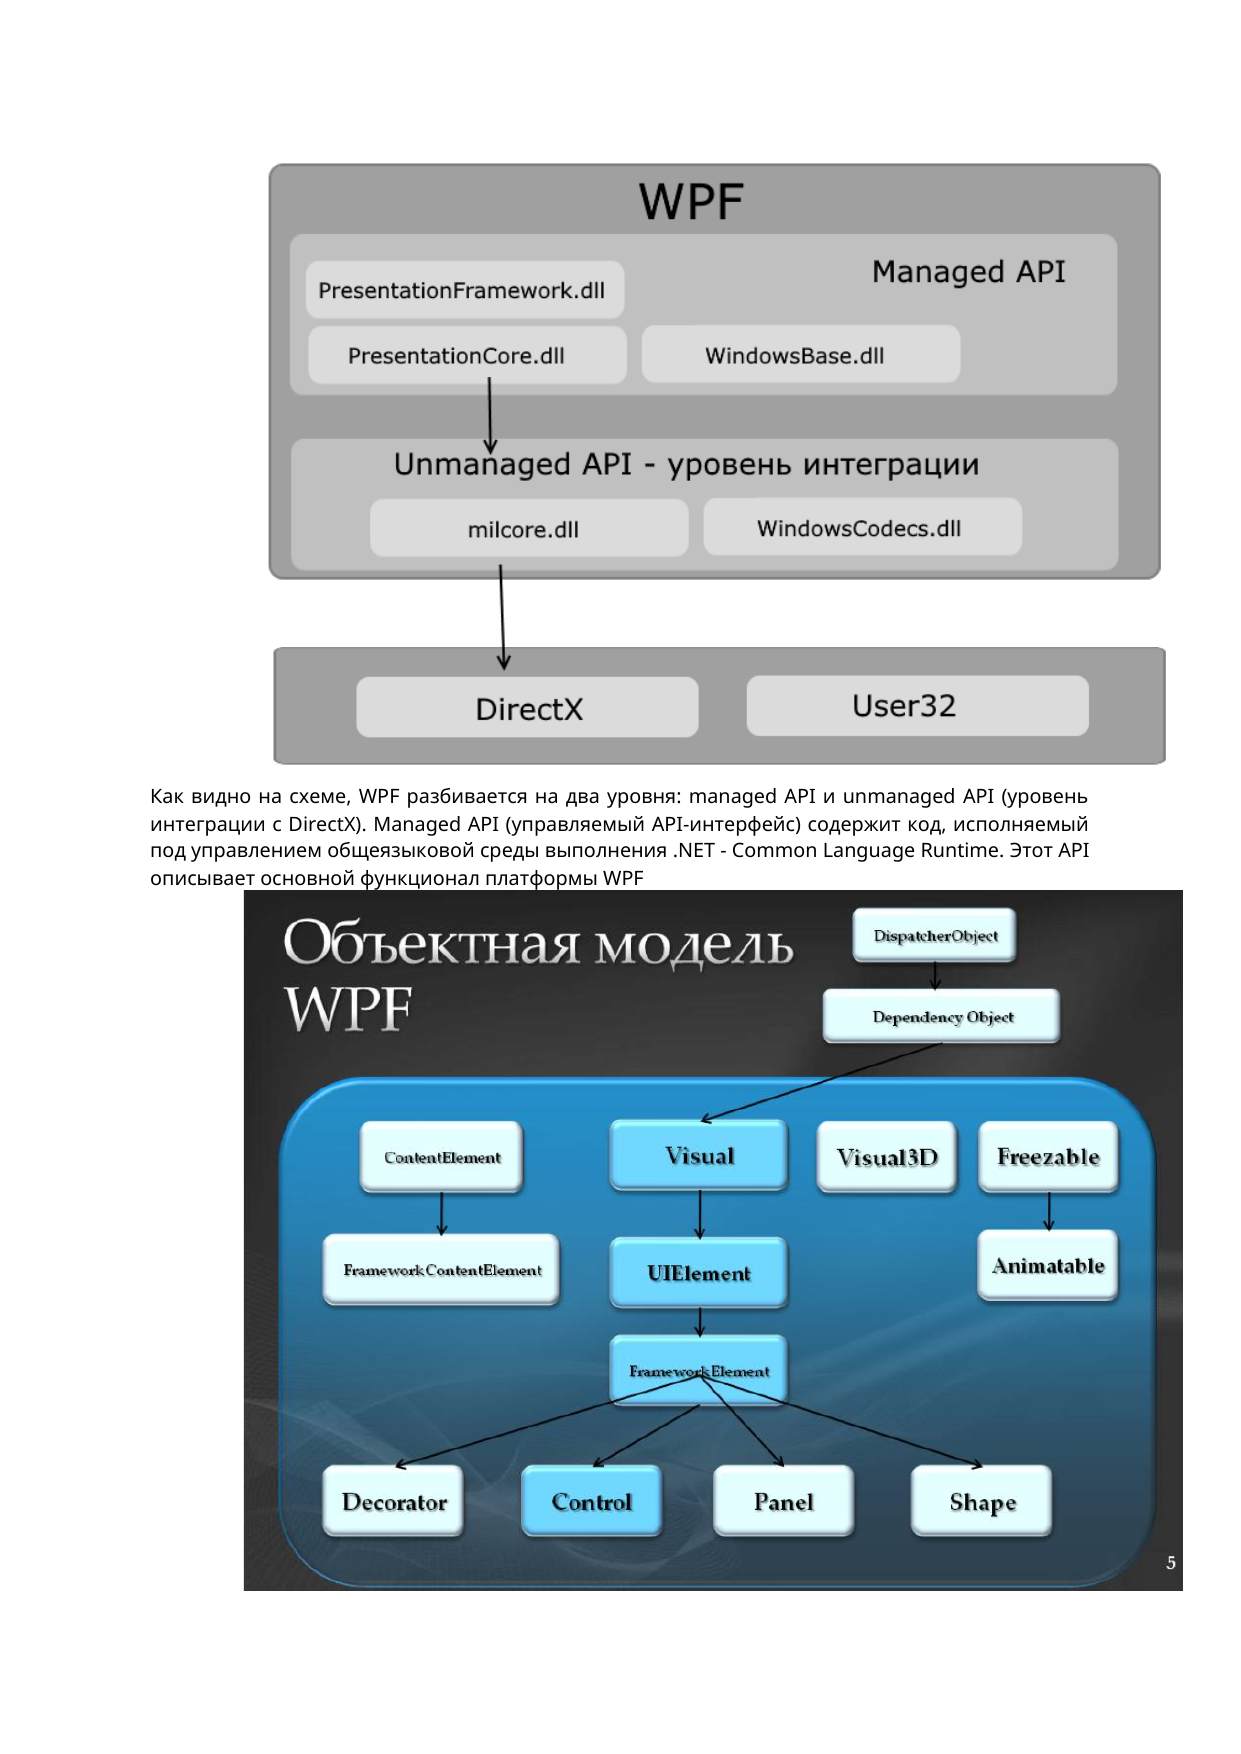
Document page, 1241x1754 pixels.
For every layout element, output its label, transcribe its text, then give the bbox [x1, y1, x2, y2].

text Как видно на схеме, WPF разбивается на два уровня: managed API и unmanaged API (уровень интеграции с DirectX). Managed API (управляемый API-интерфейс) содержит код, исполняемый под управлением общеязыковой среды выполнения .NET - Common Language Runtime. Этот API описывает основной функционал платформы WPF [150, 150, 1090, 891]
